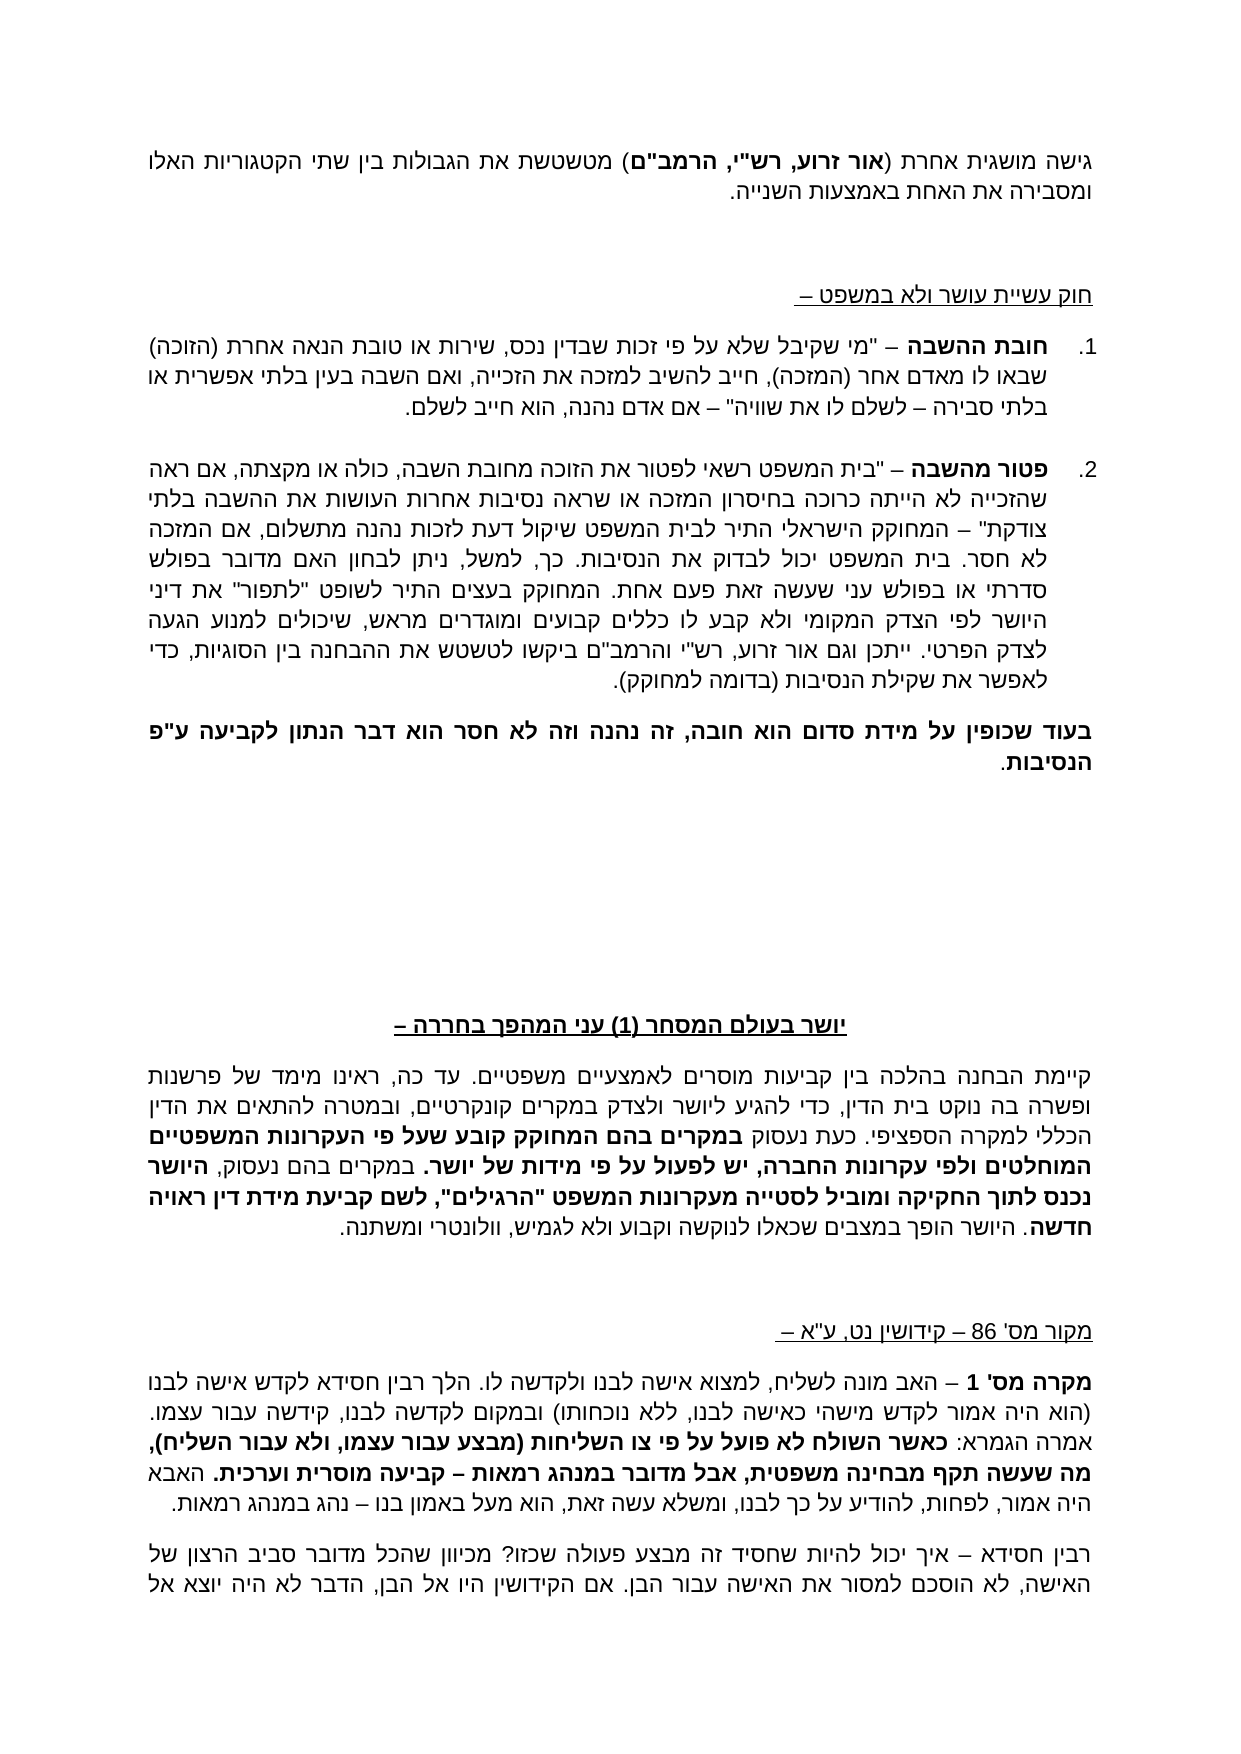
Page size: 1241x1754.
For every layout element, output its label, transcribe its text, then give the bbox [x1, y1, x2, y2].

text מקרה מס' 1 – האב מונה לשליח, למצוא אישה לבנו ולקדשה לו. הלך רבין חסידא לקדש אישה לבנו (הוא היה אמור לקדש מישהי כאישה לבנו, ללא נוכחותו) ובמקום לקדשה לבנו, קידשה עבור עצמו. אמרה הגמרא: כאשר השולח לא פועל על פי צו השליחות (מבצע עבור עצמו, ולא עבור השליח), מה שעשה תקף מבחינה משפטית, אבל מדובר במנהג רמאות – קביעה מוסרית וערכית. האבא היה אמור, לפחות, להודיע על כך לבנו, ומשלא עשה זאת, הוא מעל באמון בנו – נהג במנהג רמאות. [148, 1369, 1092, 1516]
text יושר בעולם המסחר (1) עני המהפך בחררה – [148, 1012, 1092, 1038]
text קיימת הבחנה בהלכה בין קביעות מוסרים לאמצעיים משפטיים. עד כה, ראינו מימד של פרשנות ופשרה בה נוקט בית הדין, כדי להגיע ליושר ולצדק במקרים קונקרטיים, ובמטרה להתאים את הדין הכללי למקרה הספציפי. כעת נעסוק במקרים בהם המחוקק קובע שעל פי העקרונות המשפטיים המוחלטים ולפי עקרונות החברה, יש לפעול על פי מידות של יושר. במקרים בהם נעסוק, היושר נכנס לתוך החקיקה ומוביל לסטייה מעקרונות המשפט "הרגילים", לשם קביעת מידת דין ראויה חדשה. היושר הופך במצבים שכאלו לנוקשה וקבוע ולא לגמיש, וולונטרי ומשתנה. [148, 1063, 1092, 1240]
list פטור מהשבה – "בית המשפט רשאי לפטור את הזוכה מחובת השבה, כולה או מקצתה, אם ראה שהזכייה לא הייתה כרוכה בחיסרון המזכה או שראה נסיבות אחרות העושות את ההשבה בלתי צודקת" – המחוקק הישראלי התיר לבית המשפט שיקול דעת לזכות נהנה מתשלום, אם המזכה לא חסר. בית המשפט יכול לבדוק את הנסיבות. כך, למשל, ניתן לבחון האם מדובר בפולש סדרתי או בפולש עני שעשה זאת פעם אחת. המחוקק בעצים התיר לשופט "לתפור" את דיני היושר לפי הצדק המקומי ולא קבע לו כללים קבועים ומוגדרים מראש, שיכולים למנוע הגעה לצדק הפרטי. ייתכן וגם אור זרוע, רש"י והרמב"ם ביקשו לטשטש את ההבחנה בין הסוגיות, כדי לאפשר את שקילת הנסיבות (בדומה למחוקק). [148, 456, 1078, 694]
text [148, 148, 1092, 204]
list חובת ההשבה – "מי שקיבל שלא על פי זכות שבדין נכס, שירות או טובת הנאה אחרת (הזוכה) שבאו לו מאדם אחר (המזכה), חייב להשיב למזכה את הזכייה, ואם השבה בעין בלתי אפשרית או בלתי סבירה – לשלם לו את שוויה" – אם אדם נהנה, הוא חייב לשלם. [148, 333, 1078, 420]
text בעוד שכופין על מידת סדום הוא חובה, זה נהנה וזה לא חסר הוא דבר הנתון לקביעה ע"פ הנסיבות. [148, 718, 1092, 775]
text מקור מס' 86 – קידושין נט, ע"א – [148, 1318, 1092, 1344]
text חוק עשיית עושר ולא במשפט – [148, 282, 1092, 308]
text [148, 1541, 1092, 1597]
